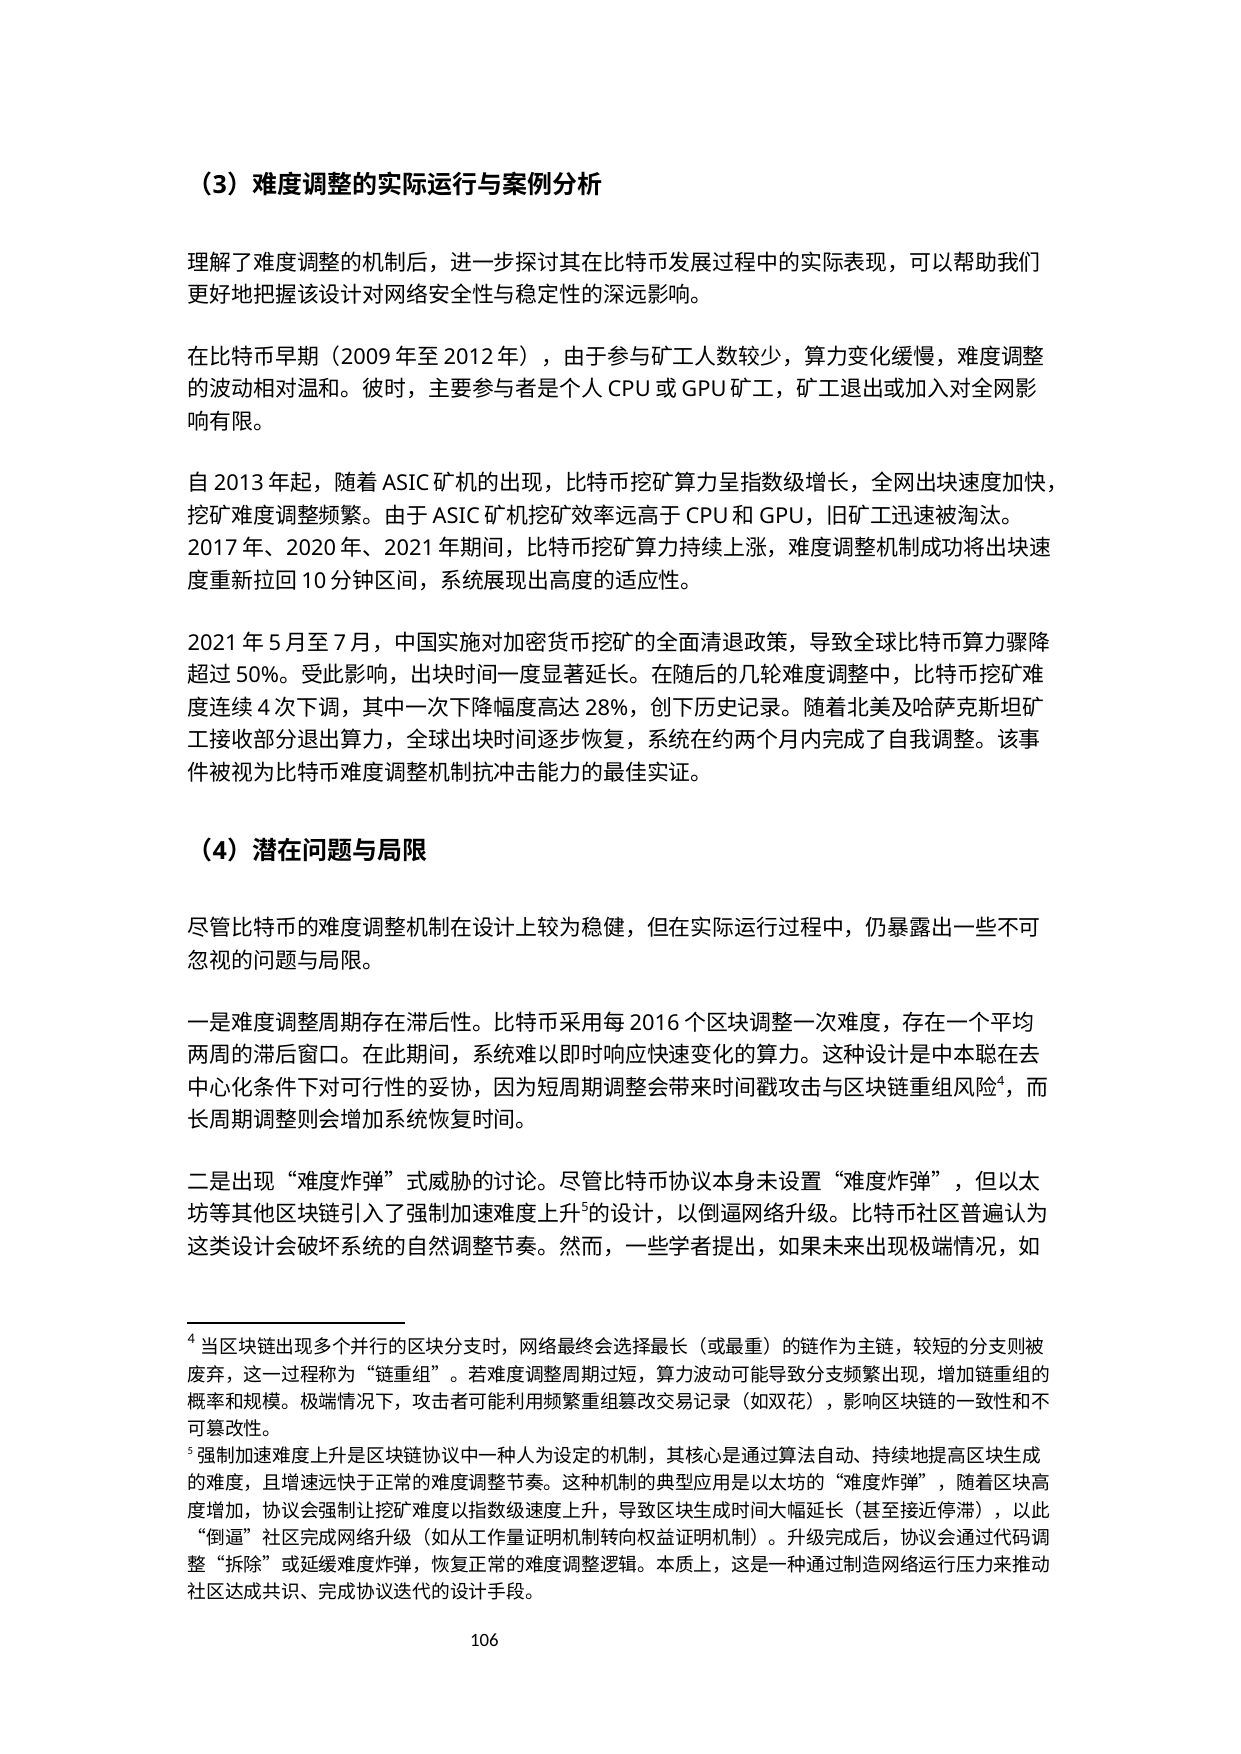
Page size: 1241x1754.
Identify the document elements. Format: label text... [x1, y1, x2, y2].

text 自2013年起，随着ASIC矿机的出现，比特币挖矿算力呈指数级增长，全网出块速度加快，挖矿难度调整频繁。由于ASIC矿机挖矿效率远高于CPU和GPU，旧矿工迅速被淘汰。2017年、2020年、2021年期间，比特币挖矿算力持续上涨，难度调整机制成功将出块速度重新拉回10分钟区间，系统展现出高度的适应性。 [187, 465, 1053, 595]
subtitle （4）潜在问题与局限 [187, 816, 1053, 881]
text 在比特币早期（2009年至2012年），由于参与矿工人数较少，算力变化缓慢，难度调整的波动相对温和。彼时，主要参与者是个人CPU或GPU矿工，矿工退出或加入对全网影响有限。 [187, 338, 1053, 436]
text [187, 1163, 1053, 1261]
text 尽管比特币的难度调整机制在设计上较为稳健，但在实际运行过程中，仍暴露出一些不可忽视的问题与局限。 [187, 910, 1053, 975]
text 2021年5月至7月，中国实施对加密货币挖矿的全面清退政策，导致全球比特币算力骤降超过50%。受此影响，出块时间一度显著延长。在随后的几轮难度调整中，比特币挖矿难度连续4次下调，其中一次下降幅度高达28%，创下历史记录。随着北美及哈萨克斯坦矿工接收部分退出算力，全球出块时间逐步恢复，系统在约两个月内完成了自我调整。该事件被视为比特币难度调整机制抗冲击能力的最佳实证。 [187, 624, 1053, 787]
text 理解了难度调整的机制后，进一步探讨其在比特币发展过程中的实际表现，可以帮助我们更好地把握该设计对网络安全性与稳定性的深远影响。 [187, 244, 1053, 309]
subtitle （3）难度调整的实际运行与案例分析 [187, 150, 1053, 215]
text 一是难度调整周期存在滞后性。比特币采用每2016个区块调整一次难度，存在一个平均两周的滞后窗口。在此期间，系统难以即时响应快速变化的算力。这种设计是中本聪在去中心化条件下对可行性的妥协，因为短周期调整会带来时间戳攻击与区块链重组风险，而长周期调整则会增加系统恢复时间。 [187, 1004, 1053, 1134]
